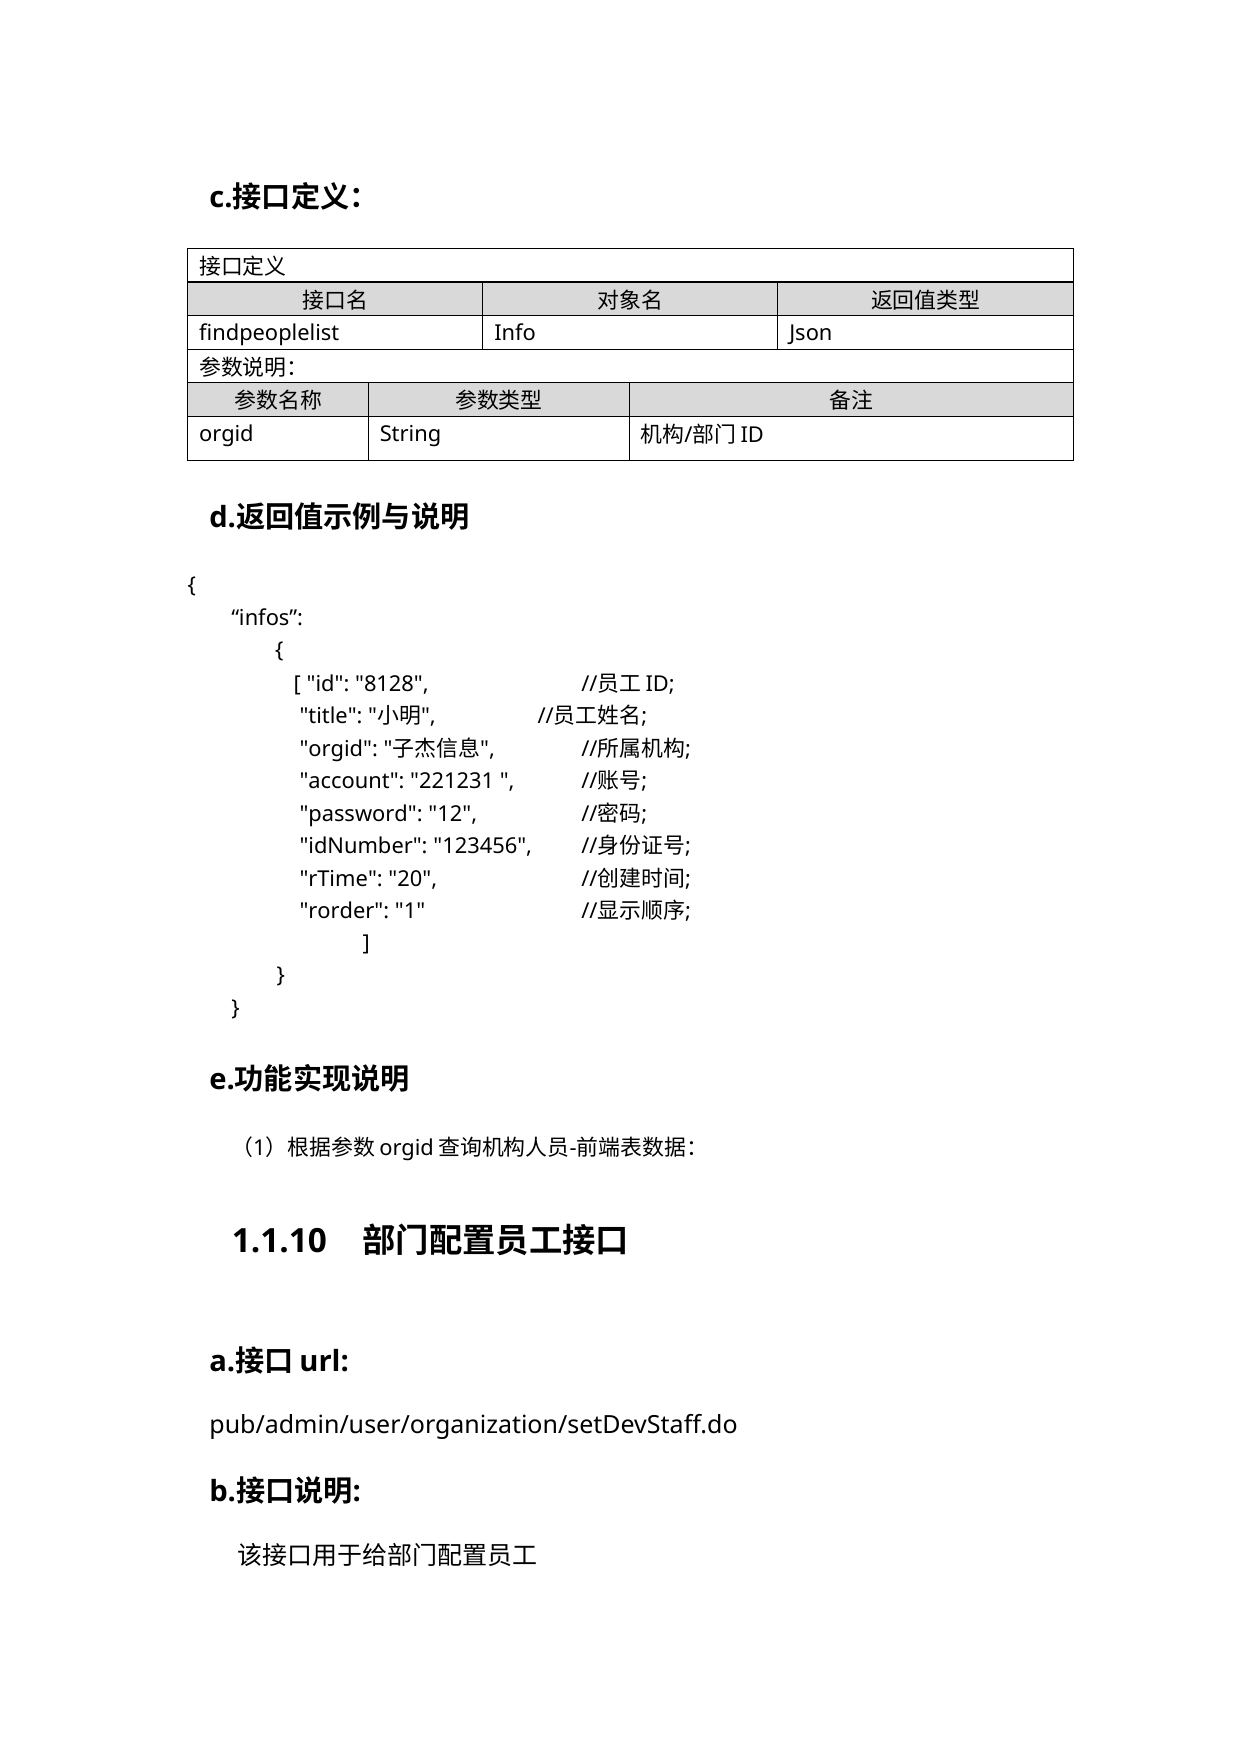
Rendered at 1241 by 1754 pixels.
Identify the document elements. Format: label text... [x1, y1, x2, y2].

text 该接口用于给部门配置员工 [187, 1521, 1053, 1586]
text "orgid": "子杰信息", //所属机构; [231, 731, 1053, 763]
text "rorder": "1" //显示顺序; [231, 893, 1053, 926]
text [ "id": "8128", //员工ID; [231, 666, 1053, 698]
text 部门配置员工接口 [232, 1206, 1053, 1271]
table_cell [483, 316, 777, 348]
text { [187, 568, 1053, 601]
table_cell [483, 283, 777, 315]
text b.接口说明: [209, 1456, 1053, 1521]
text d.返回值示例与说明 [209, 482, 1053, 547]
text “infos”: [187, 601, 1053, 633]
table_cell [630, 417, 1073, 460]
text } [231, 991, 1053, 1023]
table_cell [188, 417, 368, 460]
list 根据参数orgid查询机构人员-前端表数据： [187, 1130, 1053, 1163]
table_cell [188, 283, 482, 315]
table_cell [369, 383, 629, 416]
text ] [318, 926, 1053, 958]
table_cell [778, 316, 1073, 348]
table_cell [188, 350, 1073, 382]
text "idNumber": "123456", //身份证号; [231, 828, 1053, 861]
text "password": "12", //密码; [231, 796, 1053, 828]
text a.接口url: [209, 1326, 1053, 1391]
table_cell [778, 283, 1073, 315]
text "rTime": "20", //创建时间; [231, 861, 1053, 893]
text { [231, 633, 1053, 666]
text pub/admin/user/organization/setDevStaff.do [209, 1391, 1053, 1456]
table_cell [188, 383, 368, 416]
text e.功能实现说明 [209, 1044, 1053, 1109]
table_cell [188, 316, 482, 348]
text "account": "221231 ", //账号; [231, 763, 1053, 796]
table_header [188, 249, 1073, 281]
text } [231, 958, 1053, 991]
text "title": "小明", //员工姓名; [231, 698, 1053, 731]
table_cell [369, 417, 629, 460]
text c.接口定义： [209, 162, 1053, 227]
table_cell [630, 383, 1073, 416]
